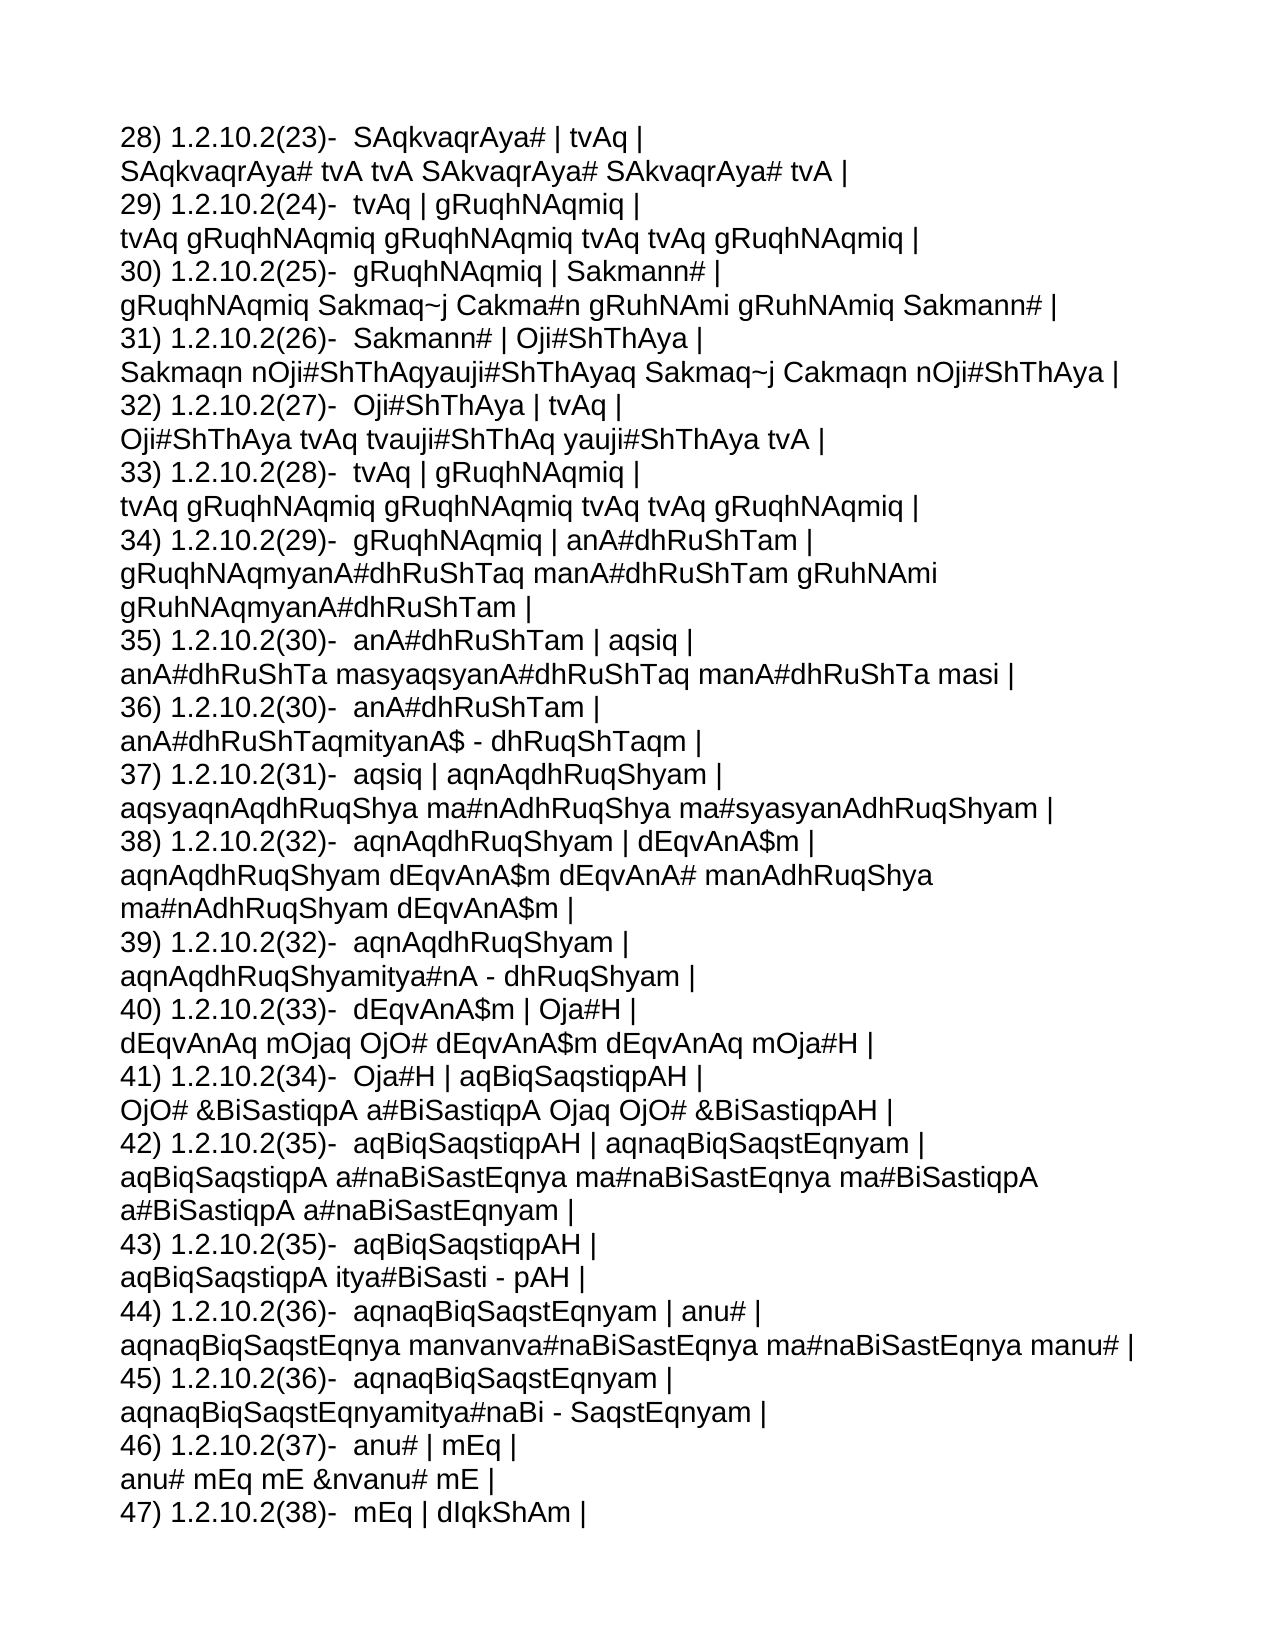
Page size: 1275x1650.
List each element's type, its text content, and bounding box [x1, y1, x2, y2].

text gRuqhNAqmyanA#dhRuShTaq manA#dhRuShTam gRuhNAmi gRuhNAqmyanA#dhRuShTam | [120, 556, 1200, 623]
text anA#dhRuShTa masyaqsyanA#dhRuShTaq manA#dhRuShTa masi | [120, 657, 1200, 690]
text 32) 1.2.10.2(27)- Oji#ShThAya | tvAq | [120, 388, 1200, 422]
text anu# mEq mE &nvanu# mE | [120, 1462, 1200, 1495]
text 46) 1.2.10.2(37)- anu# | mEq | [120, 1428, 1200, 1462]
text 44) 1.2.10.2(36)- aqnaqBiqSaqstEqnyam | anu# | [120, 1294, 1200, 1327]
text 30) 1.2.10.2(25)- gRuqhNAqmiq | Sakmann# | [120, 254, 1200, 288]
text 43) 1.2.10.2(35)- aqBiqSaqstiqpAH | [120, 1227, 1200, 1260]
text aqBiqSaqstiqpA a#naBiSastEqnya ma#naBiSastEqnya ma#BiSastiqpA a#BiSastiqpA a#naBiSastEqnyam | [120, 1160, 1200, 1227]
text tvAq gRuqhNAqmiq gRuqhNAqmiq tvAq tvAq gRuqhNAqmiq | [120, 489, 1200, 522]
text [120, 221, 1200, 254]
text gRuqhNAqmiq Sakmaq~j Cakma#n gRuhNAmi gRuhNAmiq Sakmann# | [120, 288, 1200, 321]
text 33) 1.2.10.2(28)- tvAq | gRuqhNAqmiq | [120, 455, 1200, 489]
text Oji#ShThAya tvAq tvauji#ShThAq yauji#ShThAya tvA | [120, 422, 1200, 455]
text 38) 1.2.10.2(32)- aqnAqdhRuqShyam | dEqvAnA$m | [120, 824, 1200, 858]
text 35) 1.2.10.2(30)- anA#dhRuShTam | aqsiq | [120, 623, 1200, 657]
text Sakmaqn nOji#ShThAqyauji#ShThAyaq Sakmaq~j Cakmaqn nOji#ShThAya | [120, 355, 1200, 388]
text aqsyaqnAqdhRuqShya ma#nAdhRuqShya ma#syasyanAdhRuqShyam | [120, 791, 1200, 824]
text 39) 1.2.10.2(32)- aqnAqdhRuqShyam | [120, 925, 1200, 958]
text aqnaqBiqSaqstEqnya manvanva#naBiSastEqnya ma#naBiSastEqnya manu# | [120, 1327, 1200, 1361]
text 40) 1.2.10.2(33)- dEqvAnA$m | Oja#H | [120, 992, 1200, 1026]
text 31) 1.2.10.2(26)- Sakmann# | Oji#ShThAya | [120, 321, 1200, 355]
text aqnaqBiqSaqstEqnyamitya#naBi - SaqstEqnyam | [120, 1394, 1200, 1428]
text 36) 1.2.10.2(30)- anA#dhRuShTam | [120, 690, 1200, 724]
text 28) 1.2.10.2(23)- SAqkvaqrAya# | tvAq | [120, 120, 1200, 153]
text dEqvAnAq mOjaq OjO# dEqvAnA$m dEqvAnAq mOja#H | [120, 1026, 1200, 1059]
text 42) 1.2.10.2(35)- aqBiqSaqstiqpAH | aqnaqBiqSaqstEqnyam | [120, 1126, 1200, 1160]
text aqBiqSaqstiqpA itya#BiSasti - pAH | [120, 1260, 1200, 1294]
text aqnAqdhRuqShyam dEqvAnA$m dEqvAnA# manAdhRuqShya ma#nAdhRuqShyam dEqvAnA$m | [120, 858, 1200, 925]
text aqnAqdhRuqShyamitya#nA - dhRuqShyam | [120, 958, 1200, 992]
text anA#dhRuShTaqmityanA$ - dhRuqShTaqm | [120, 724, 1200, 757]
text OjO# &BiSastiqpA a#BiSastiqpA Ojaq OjO# &BiSastiqpAH | [120, 1093, 1200, 1126]
text 47) 1.2.10.2(38)- mEq | dIqkShAm | [120, 1495, 1200, 1529]
text SAqkvaqrAya# tvA tvA SAkvaqrAya# SAkvaqrAya# tvA | [120, 153, 1200, 187]
text 45) 1.2.10.2(36)- aqnaqBiqSaqstEqnyam | [120, 1361, 1200, 1394]
text 29) 1.2.10.2(24)- tvAq | gRuqhNAqmiq | [120, 187, 1200, 221]
text 41) 1.2.10.2(34)- Oja#H | aqBiqSaqstiqpAH | [120, 1059, 1200, 1093]
text 37) 1.2.10.2(31)- aqsiq | aqnAqdhRuqShyam | [120, 757, 1200, 791]
text 34) 1.2.10.2(29)- gRuqhNAqmiq | anA#dhRuShTam | [120, 522, 1200, 556]
